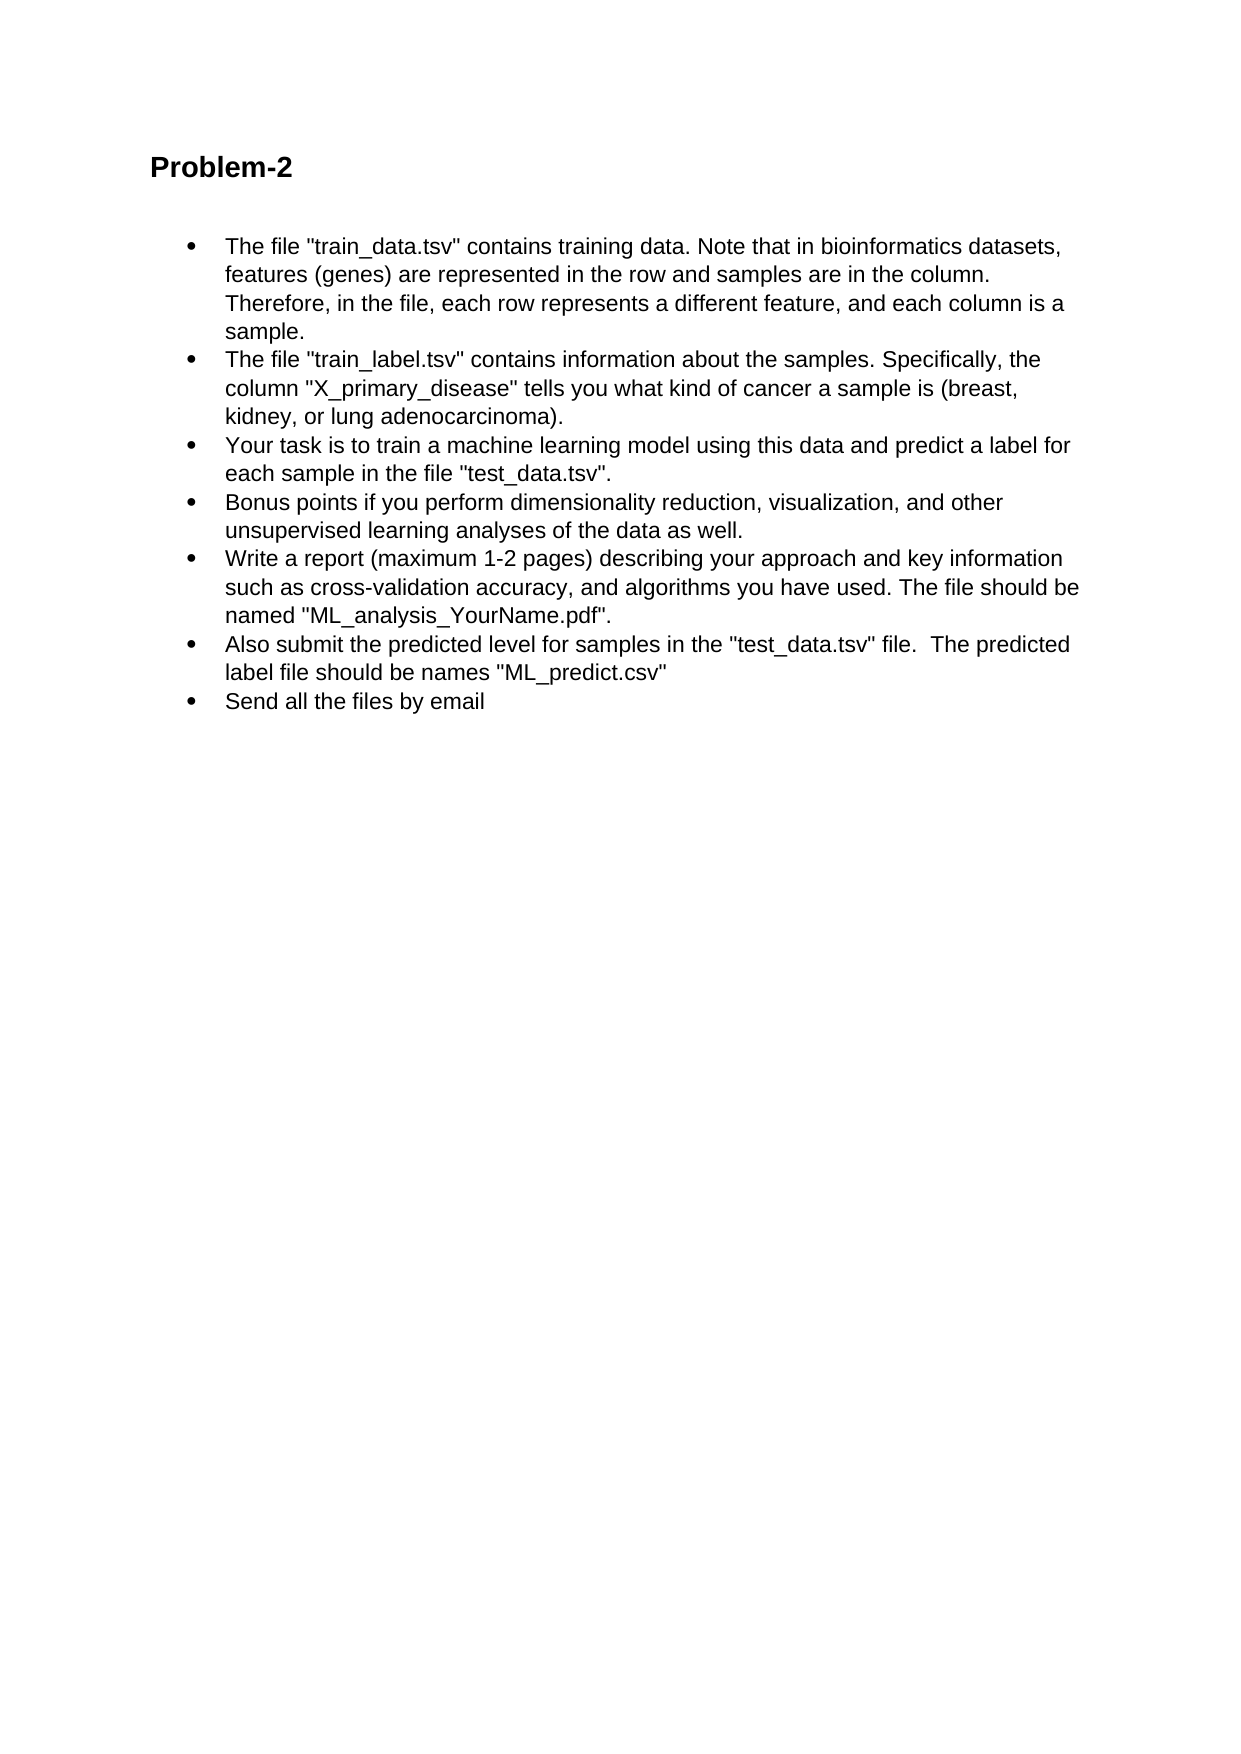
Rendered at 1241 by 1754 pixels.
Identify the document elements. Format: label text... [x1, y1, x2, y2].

list The file "train_label.tsv" contains information about the samples. Specifically, the column "X_primary_disease" tells you what kind of cancer a sample is (breast, kidney, or lung adenocarcinoma). [187, 346, 1090, 429]
list Also submit the predicted level for samples in the "test_data.tsv" file. The predicted label file should be names "ML_predict.csv" [187, 631, 1090, 686]
list Send all the files by email [187, 688, 1090, 714]
list Your task is to train a machine learning model using this data and predict a label for each sample in the file "test_data.tsv". [187, 432, 1090, 486]
text Problem-2 [150, 150, 1090, 214]
list The file "train_data.tsv" contains training data. Note that in bioinformatics datasets, features (genes) are represented in the row and samples are in the column. Therefore, in the file, each row represents a different feature, and each column is a sample. [187, 233, 1090, 344]
list Bonus points if you perform dimensionality reduction, visualization, and other unsupervised learning analyses of the data as well. [187, 488, 1090, 543]
list Write a report (maximum 1-2 pages) describing your approach and key information such as cross-validation accuracy, and algorithms you have used. The file should be named "ML_analysis_YourName.pdf". [187, 545, 1090, 629]
